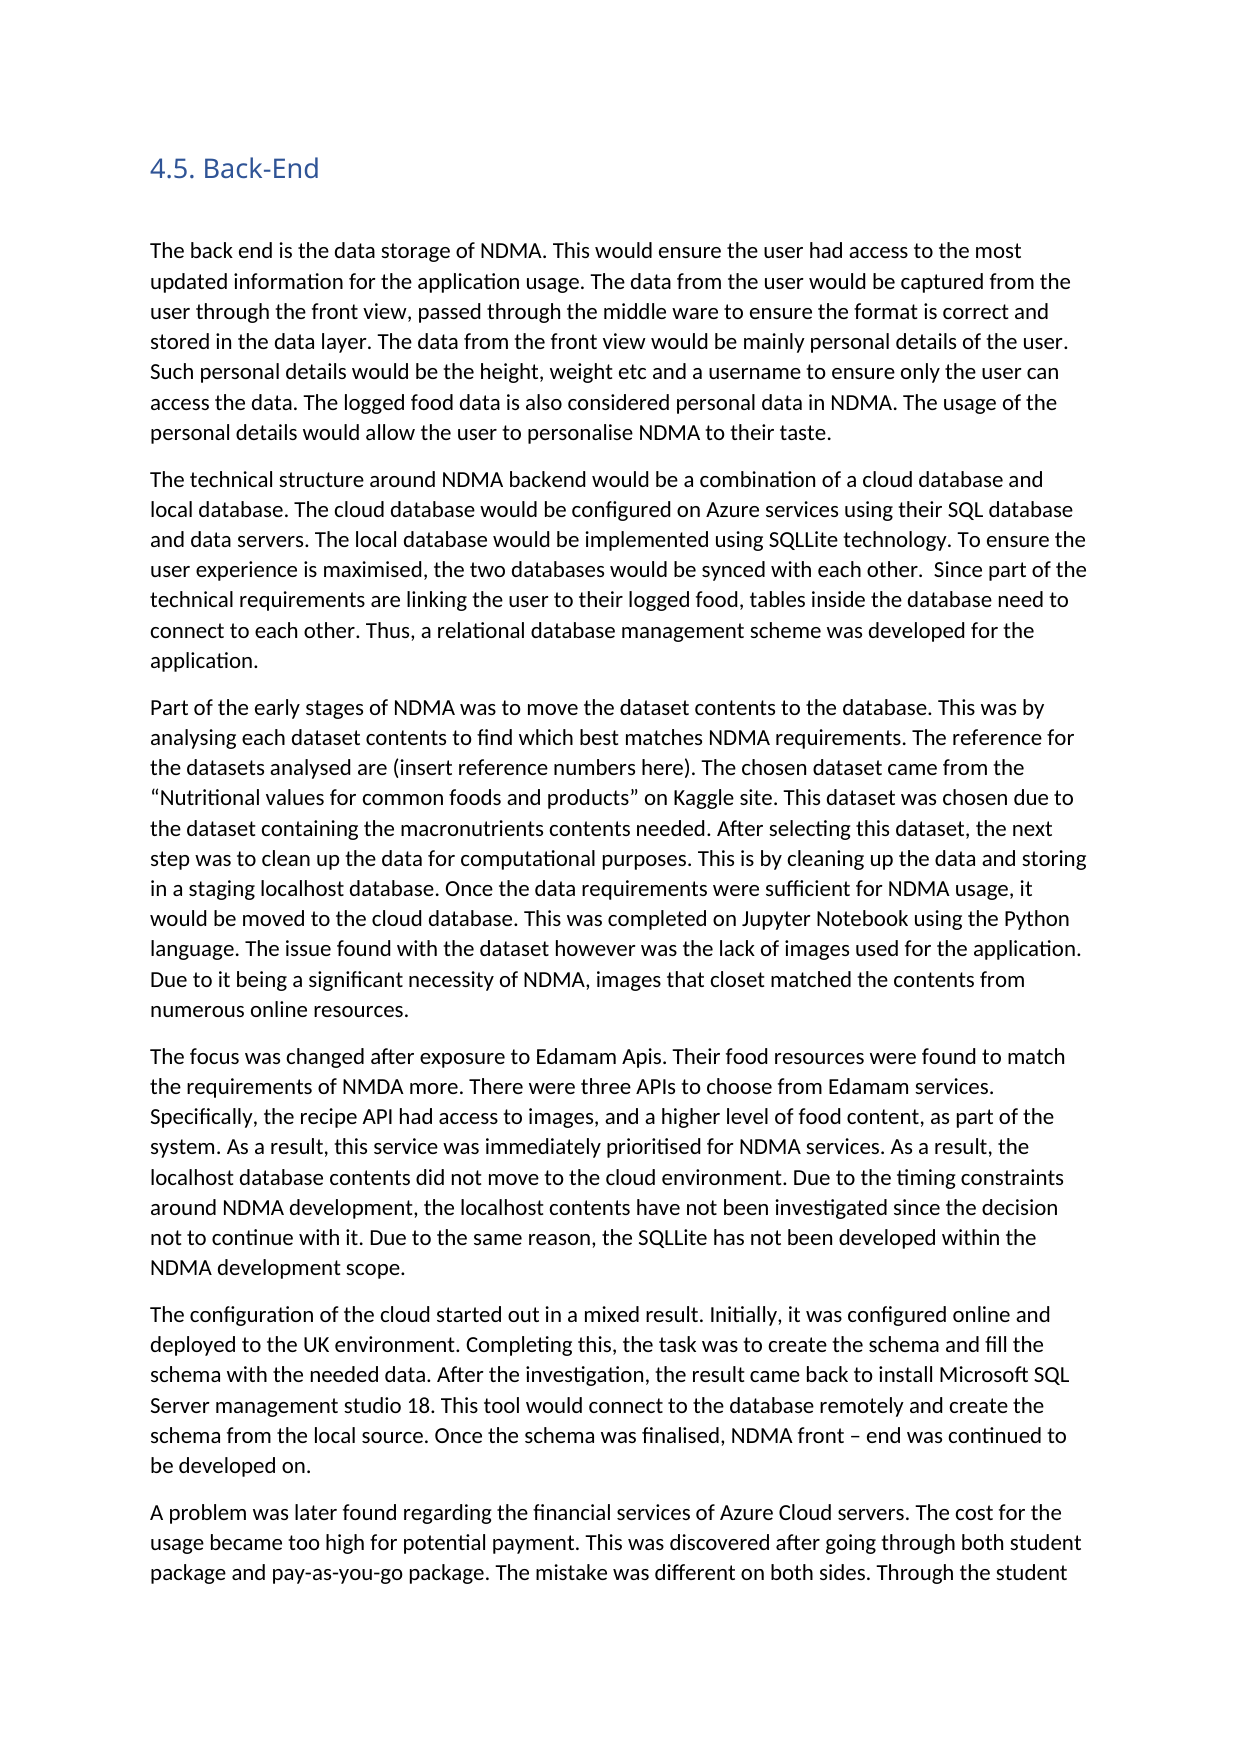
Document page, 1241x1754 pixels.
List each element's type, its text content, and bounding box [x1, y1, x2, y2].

text Part of the early stages of NDMA was to move the dataset contents to the database. This was by analysing each dataset contents to find which best matches NDMA requirements. The reference for the datasets analysed are (insert reference numbers here). The chosen dataset came from the “Nutritional values for common foods and products” on Kaggle site. This dataset was chosen due to the dataset containing the macronutrients contents needed. After selecting this dataset, the next step was to clean up the data for computational purposes. This is by cleaning up the data and storing in a staging localhost database. Once the data requirements were sufficient for NDMA usage, it would be moved to the cloud database. This was completed on Jupyter Notebook using the Python language. The issue found with the dataset however was the lack of images used for the application. Due to it being a significant necessity of NDMA, images that closet matched the contents from numerous online resources. [150, 693, 1090, 1023]
subtitle 4.5. Back-End [150, 150, 1090, 187]
text The back end is the data storage of NDMA. This would ensure the user had access to the most updated information for the application usage. The data from the user would be captured from the user through the front view, passed through the middle ware to ensure the format is correct and stored in the data layer. The data from the front view would be mainly personal details of the user. Such personal details would be the height, weight etc and a username to ensure only the user can access the data. The logged food data is also considered personal data in NDMA. The usage of the personal details would allow the user to personalise NDMA to their taste. [150, 237, 1090, 446]
text The technical structure around NDMA backend would be a combination of a cloud database and local database. The cloud database would be configured on Azure services using their SQL database and data servers. The local database would be implemented using SQLLite technology. To ensure the user experience is maximised, the two databases would be synced with each other. Since part of the technical requirements are linking the user to their logged food, tables inside the database need to connect to each other. Thus, a relational database management scheme was developed for the application. [150, 465, 1090, 674]
text The configuration of the cloud started out in a mixed result. Initially, it was configured online and deployed to the UK environment. Completing this, the task was to create the schema and fill the schema with the needed data. After the investigation, the result came back to install Microsoft SQL Server management studio 18. This tool would connect to the database remotely and create the schema from the local source. Once the schema was finalised, NDMA front – end was continued to be developed on. [150, 1300, 1090, 1479]
text The focus was changed after exposure to Edamam Apis. Their food resources were found to match the requirements of NMDA more. There were three APIs to choose from Edamam services. Specifically, the recipe API had access to images, and a higher level of food content, as part of the system. As a result, this service was immediately prioritised for NDMA services. As a result, the localhost database contents did not move to the cloud environment. Due to the timing constraints around NDMA development, the localhost contents have not been investigated since the decision not to continue with it. Due to the same reason, the SQLLite has not been developed within the NDMA development scope. [150, 1042, 1090, 1281]
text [150, 1498, 1090, 1587]
